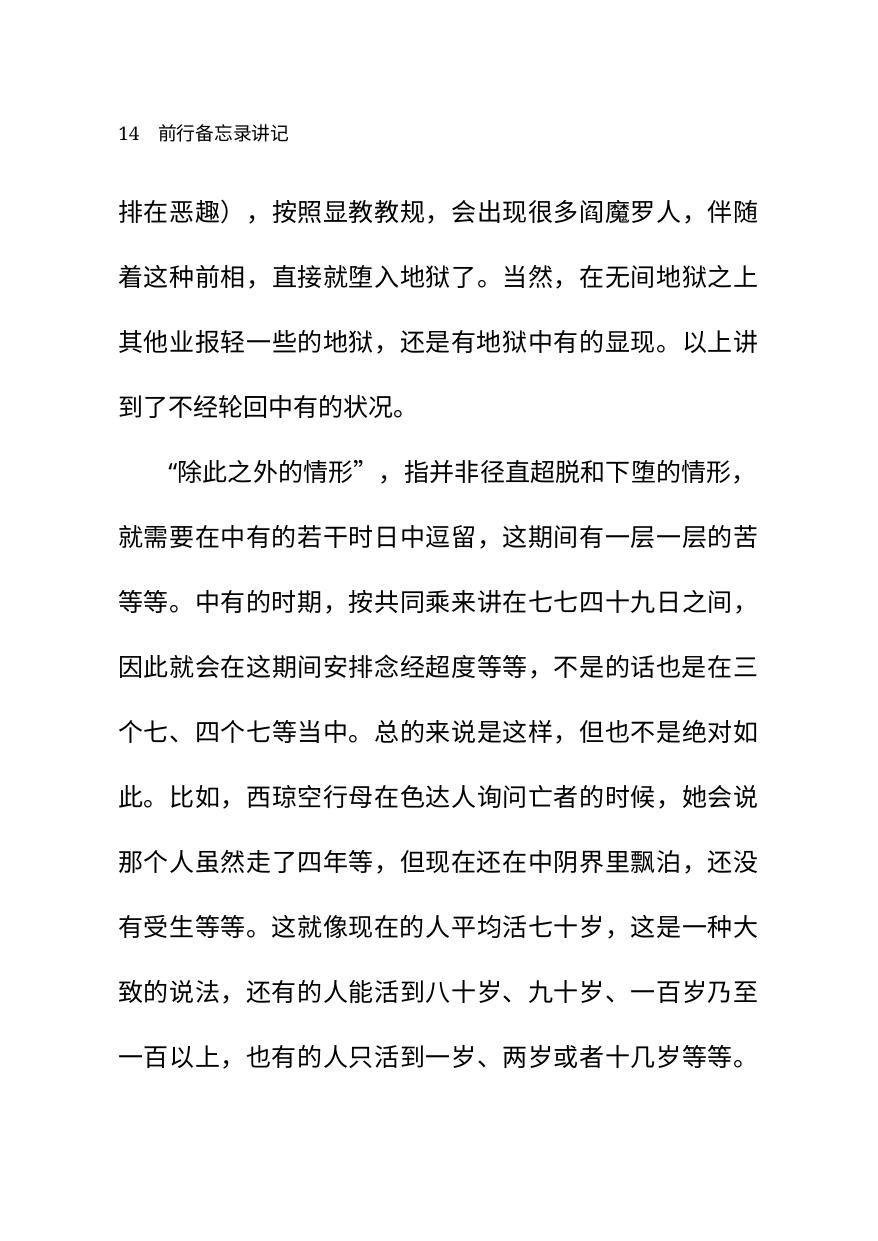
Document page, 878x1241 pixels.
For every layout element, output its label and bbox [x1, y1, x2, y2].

text [118, 438, 759, 1088]
text [118, 178, 759, 438]
